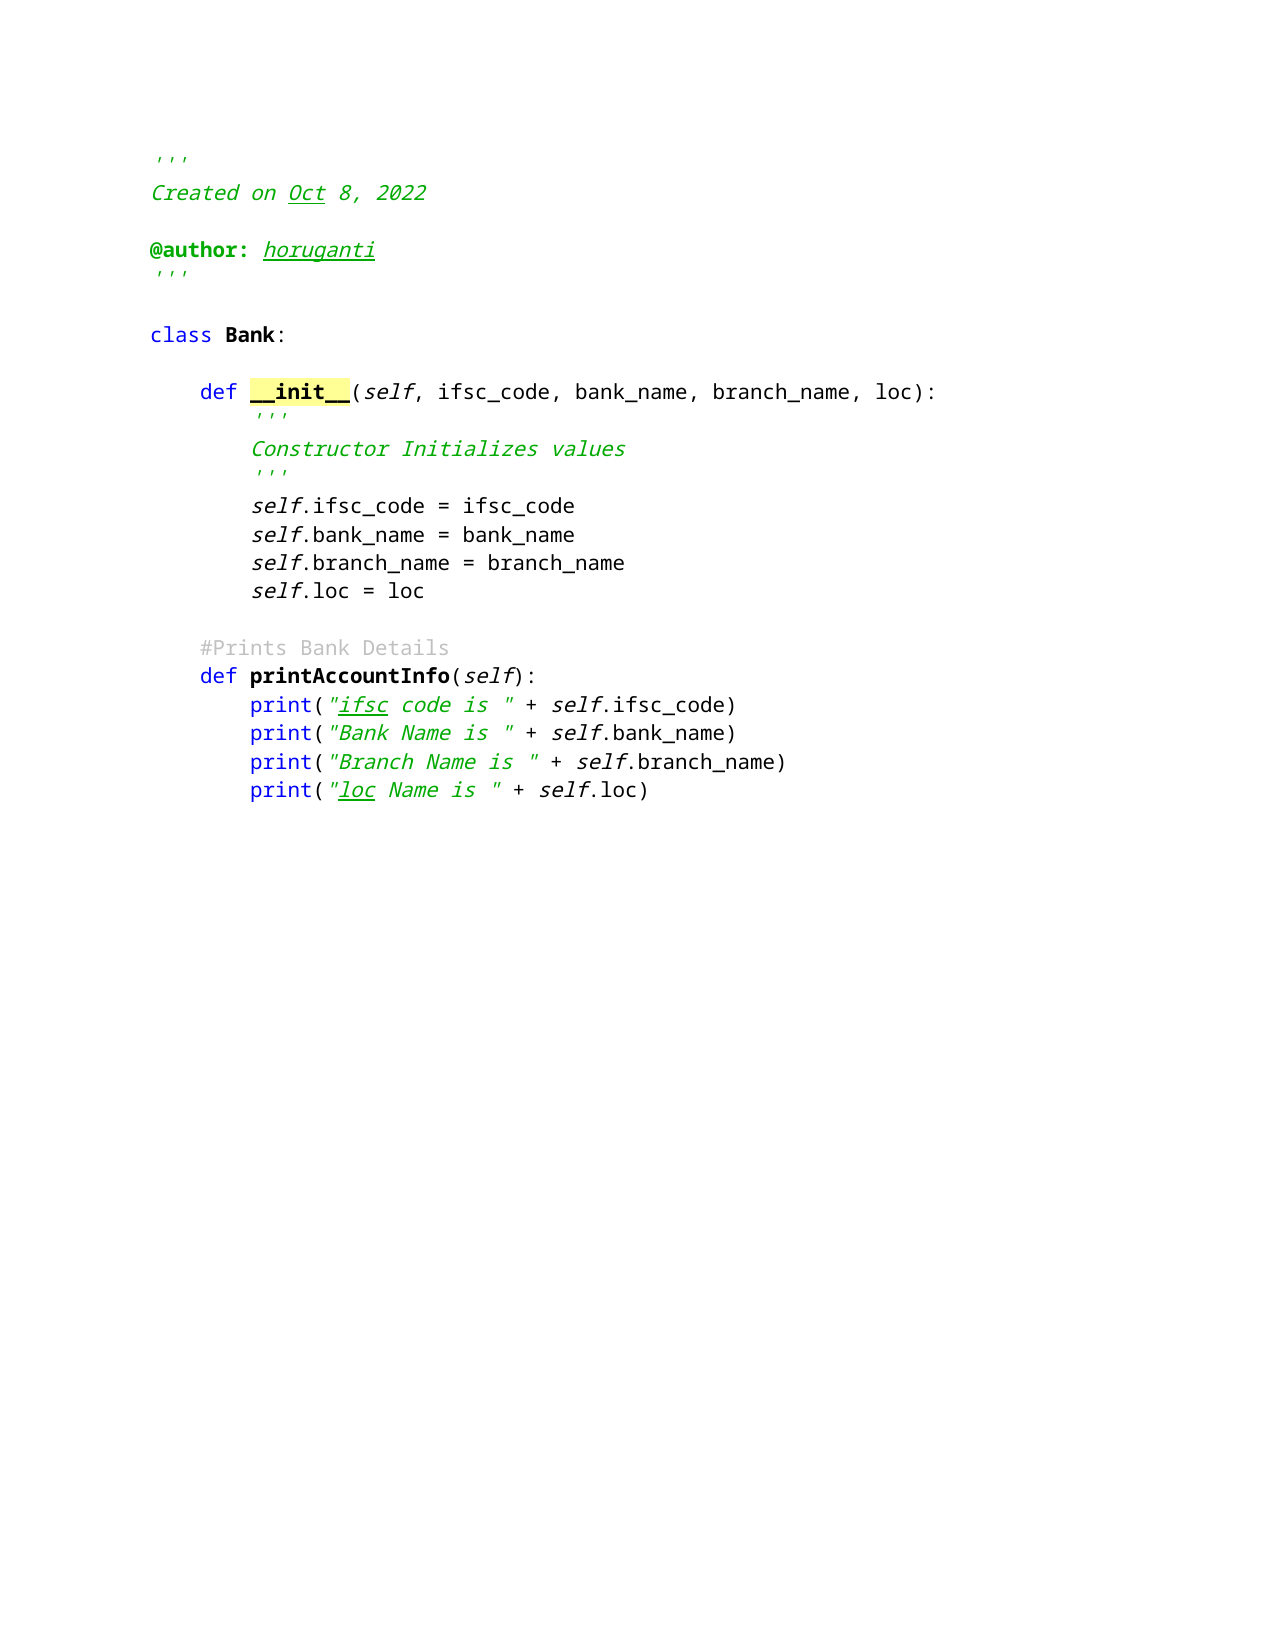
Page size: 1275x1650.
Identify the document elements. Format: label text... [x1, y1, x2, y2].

text print("Bank Name is " + self.bank_name) [150, 718, 1125, 747]
text Created on Oct 8, 2022 [150, 178, 1125, 207]
text ''' [150, 406, 1125, 434]
text self.branch_name = branch_name [150, 548, 1125, 577]
text @author: horuganti [150, 235, 1125, 264]
text self.bank_name = bank_name [150, 520, 1125, 548]
text print("Branch Name is " + self.branch_name) [150, 747, 1125, 775]
text ''' [150, 463, 1125, 491]
text def __init__(self, ifsc_code, bank_name, branch_name, loc): [150, 377, 1125, 406]
text print("ifsc code is " + self.ifsc_code) [150, 690, 1125, 718]
text #Prints Bank Details [150, 633, 1125, 661]
text self.loc = loc [150, 577, 1125, 605]
text def printAccountInfo(self): [150, 661, 1125, 690]
text Constructor Initializes values [150, 434, 1125, 463]
text ''' [150, 150, 1125, 178]
text self.ifsc_code = ifsc_code [150, 491, 1125, 520]
text ''' [150, 264, 1125, 292]
text class Bank: [150, 321, 1125, 349]
text print("loc Name is " + self.loc) [150, 775, 1125, 804]
